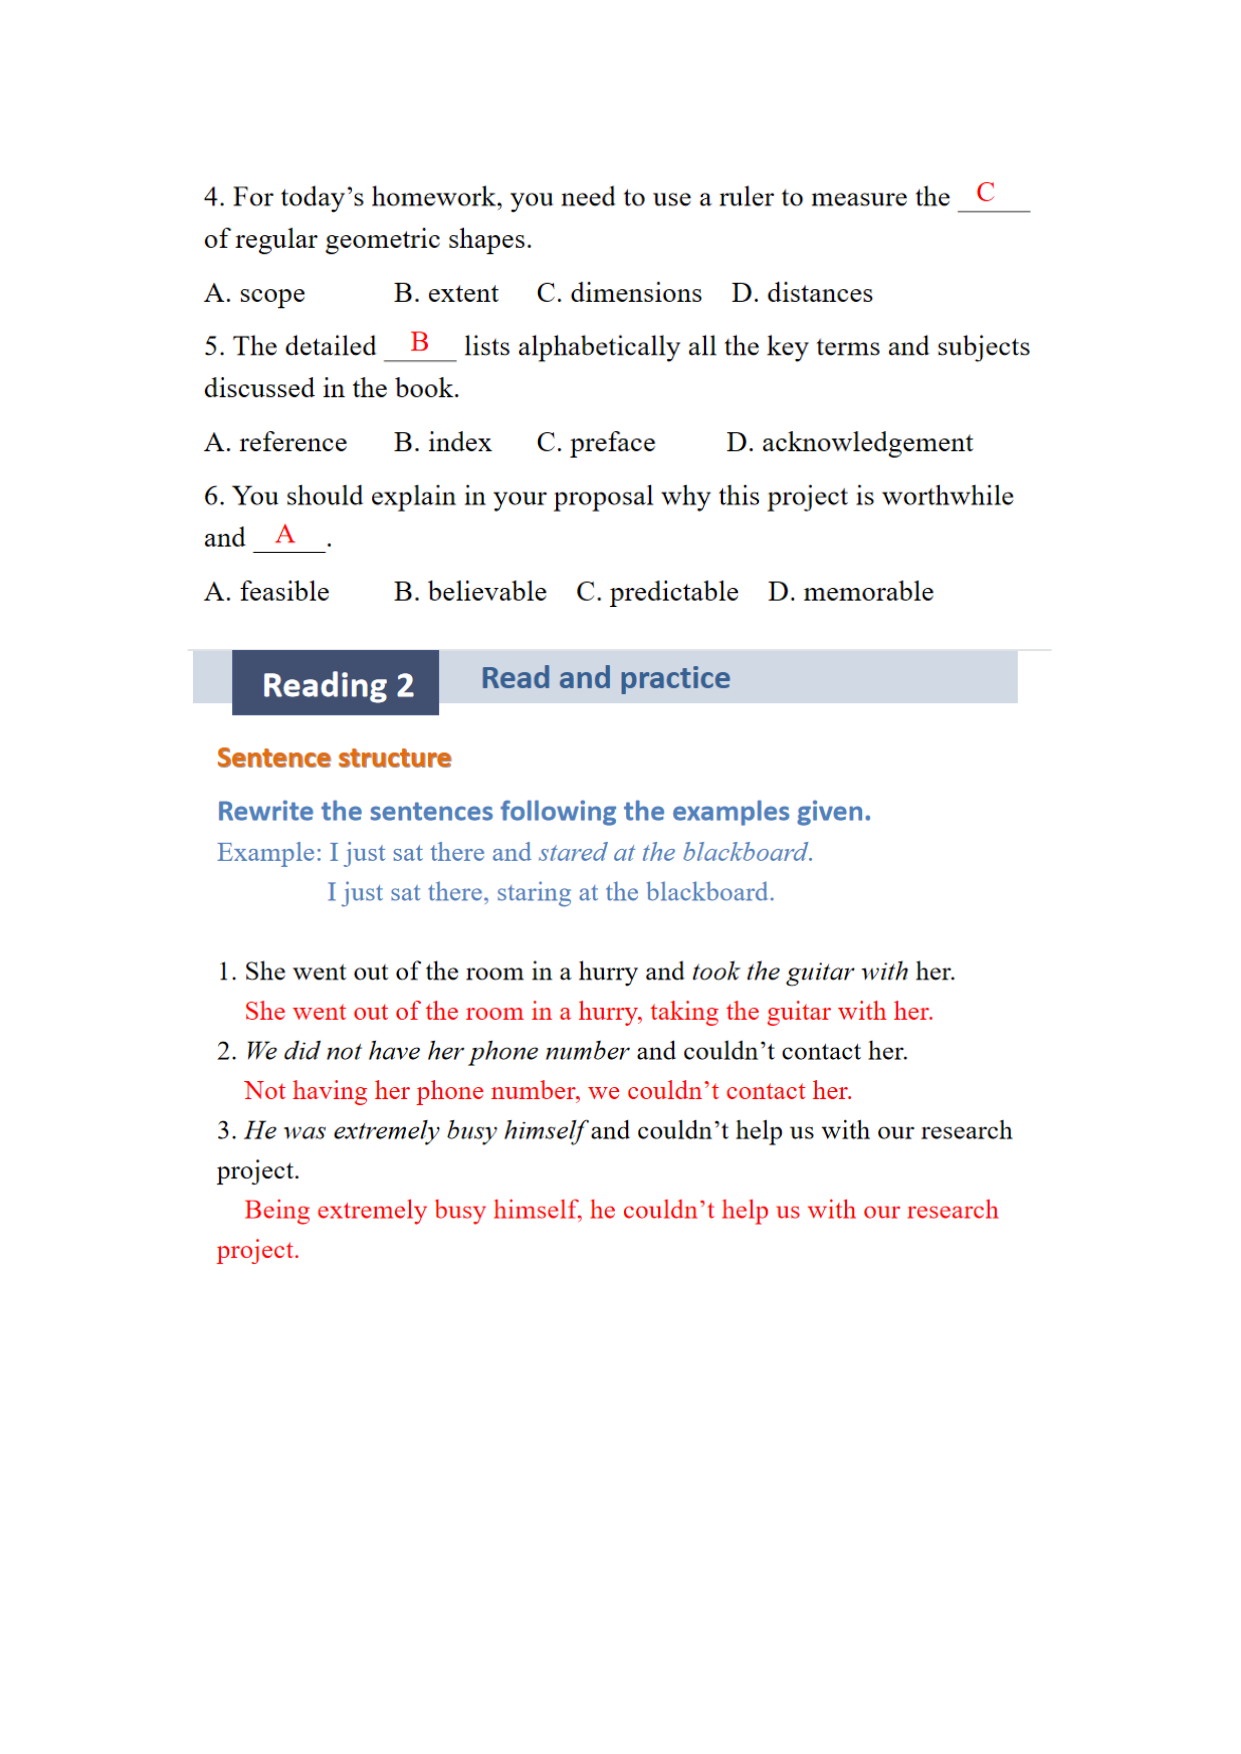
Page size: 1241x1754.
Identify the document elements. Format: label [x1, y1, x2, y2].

picture [187, 162, 1053, 625]
picture [187, 649, 1052, 1286]
